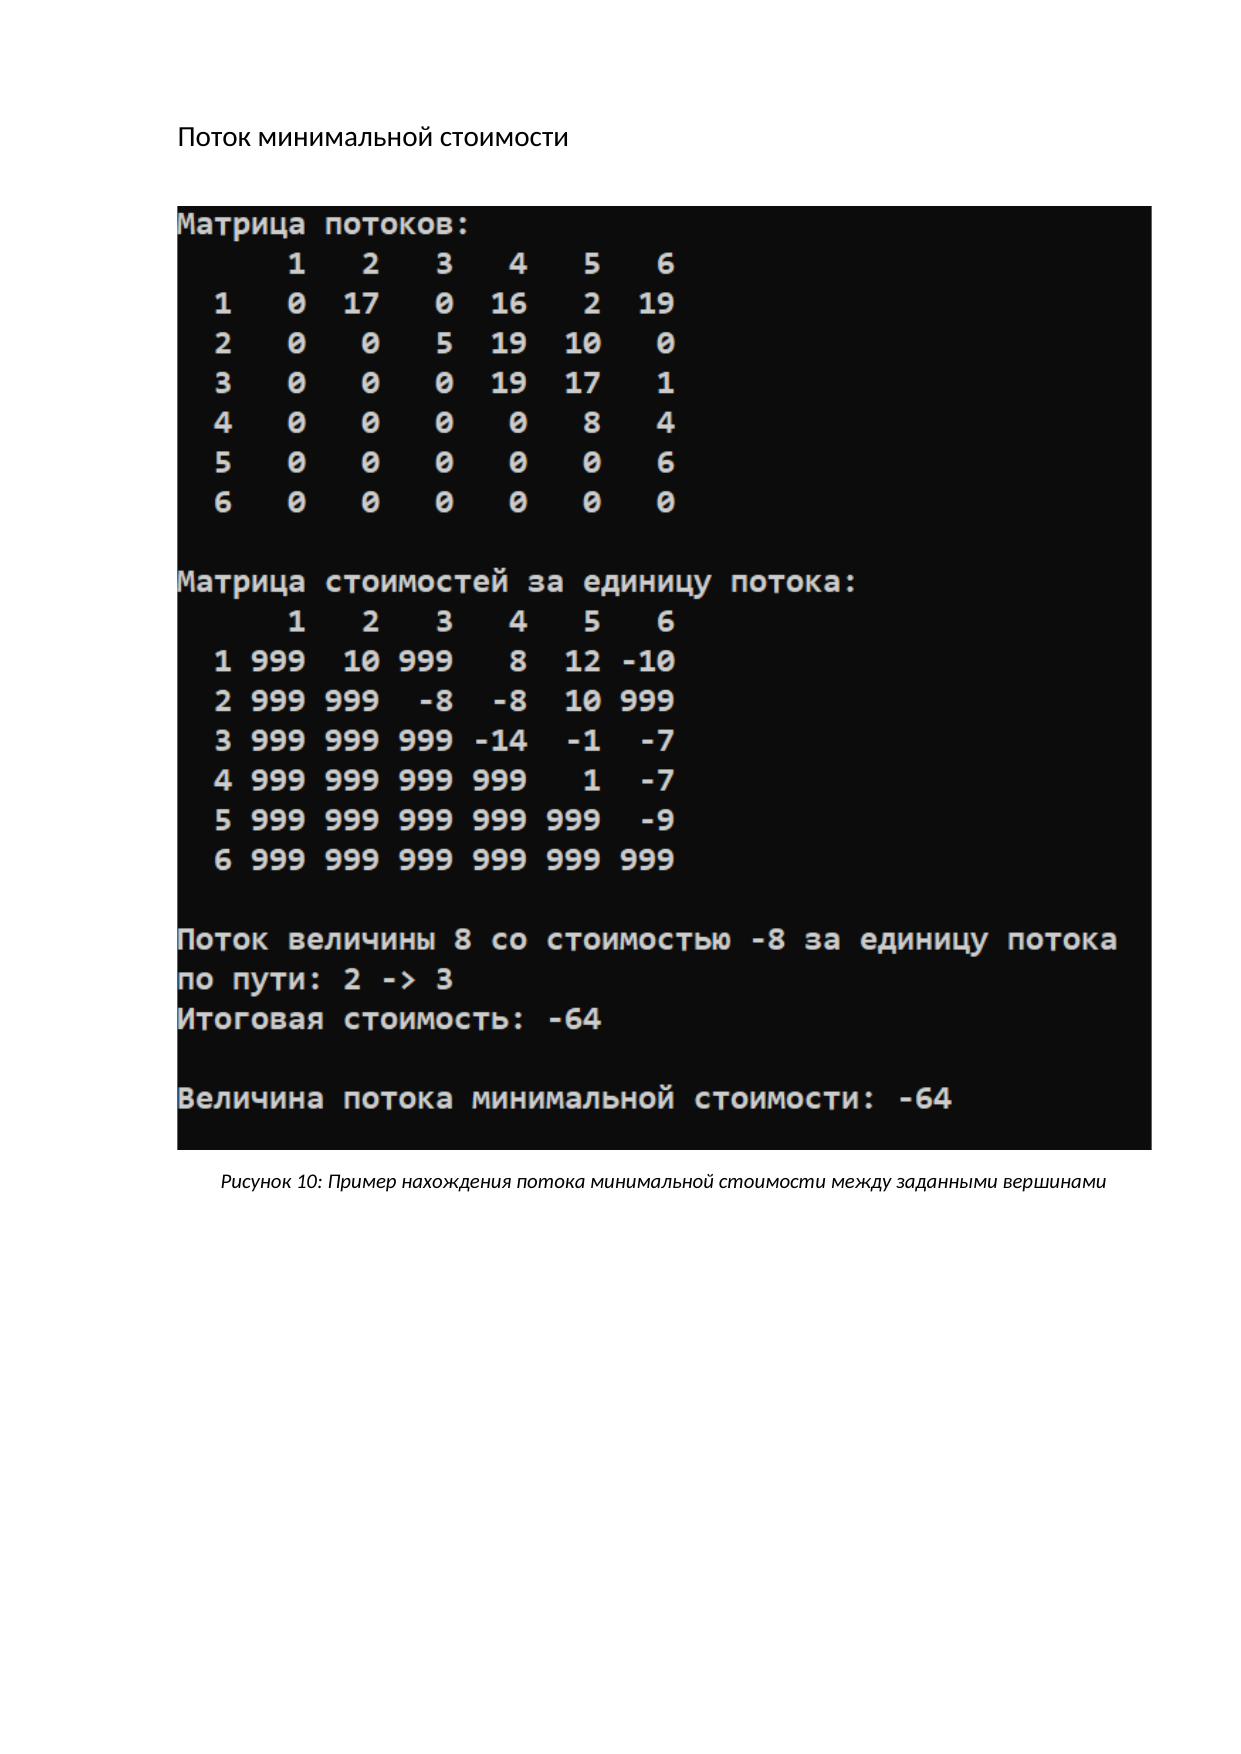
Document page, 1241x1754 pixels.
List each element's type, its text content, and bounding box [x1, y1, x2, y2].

picture [177, 206, 1152, 1150]
text Рисунок 10: Пример нахождения потока минимальной стоимости между заданными вершинами [177, 1168, 1152, 1194]
subtitle Поток минимальной стоимости [177, 118, 1152, 154]
